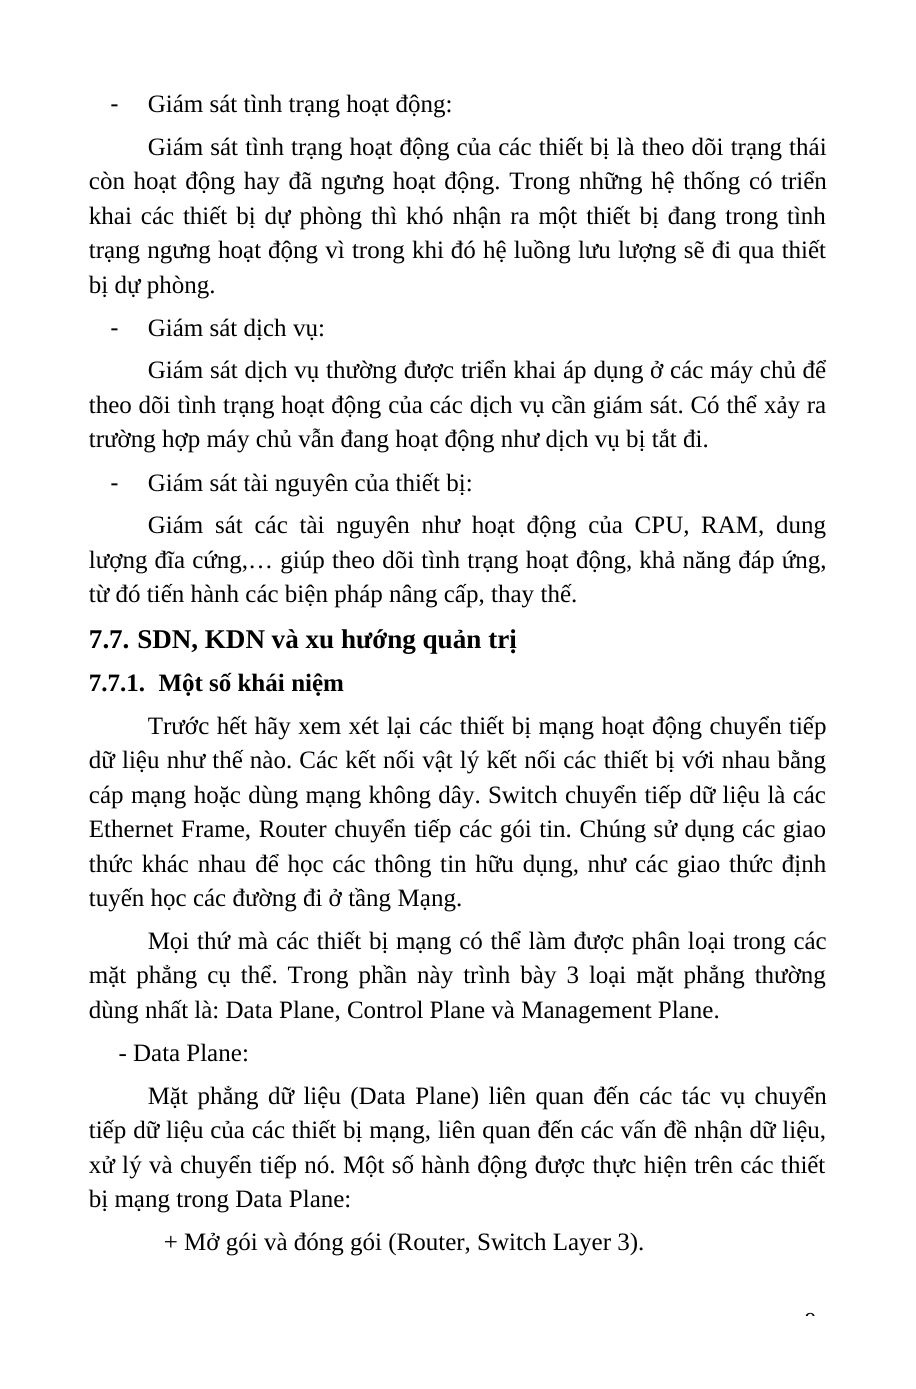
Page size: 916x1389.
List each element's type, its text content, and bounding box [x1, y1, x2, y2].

text + Mở gói và đóng gói (Router, Switch Layer 3). [164, 1227, 886, 1256]
list Giám sát dịch vụ: [110, 313, 886, 342]
list Giám sát tình trạng hoạt động: [110, 89, 886, 118]
text Giám sát tình trạng hoạt động của các thiết bị là theo dõi trạng thái còn hoạt động hay đã ngưng hoạt động. Trong những hệ thống có triển khai các thiết bị dự phòng thì khó nhận ra một thiết bị đang trong tình trạng ngưng hoạt động vì trong khi đó hệ luồng lưu lượng sẽ đi qua thiết bị dự phòng. [89, 132, 827, 298]
text Giám sát các tài nguyên như hoạt động của CPU, RAM, dung lượng đĩa cứng,… giúp theo dõi tình trạng hoạt động, khả năng đáp ứng, từ đó tiến hành các biện pháp nâng cấp, thay thế. [89, 510, 827, 608]
text - Data Plane: [118, 1038, 886, 1066]
text Mọi thứ mà các thiết bị mạng có thể làm được phân loại trong các mặt phẳng cụ thể. Trong phần này trình bày 3 loại mặt phẳng thường dùng nhất là: Data Plane, Control Plane và Management Plane. [89, 926, 828, 1024]
text Giám sát dịch vụ thường được triển khai áp dụng ở các máy chủ để theo dõi tình trạng hoạt động của các dịch vụ cần giám sát. Có thể xảy ra trường hợp máy chủ vẫn đang hoạt động như dịch vụ bị tắt đi. [89, 356, 827, 453]
subtitle Một số khái niệm [89, 668, 886, 697]
text Mặt phẳng dữ liệu (Data Plane) liên quan đến các tác vụ chuyển tiếp dữ liệu của các thiết bị mạng, liên quan đến các vấn đề nhận dữ liệu, xử lý và chuyển tiếp nó. Một số hành động được thực hiện trên các thiết bị mạng trong Data Plane: [89, 1081, 827, 1213]
text Trước hết hãy xem xét lại các thiết bị mạng hoạt động chuyển tiếp dữ liệu như thế nào. Các kết nối vật lý kết nối các thiết bị với nhau bằng cáp mạng hoặc dùng mạng không dây. Switch chuyển tiếp dữ liệu là các Ethernet Frame, Router chuyển tiếp các gói tin. Chúng sử dụng các giao thức khác nhau để học các thông tin hữu dụng, như các giao thức định tuyến học các đường đi ở tầng Mạng. [89, 711, 827, 912]
list Giám sát tài nguyên của thiết bị: [110, 467, 886, 496]
subtitle SDN, KDN và xu hướng quản trị [89, 623, 886, 654]
